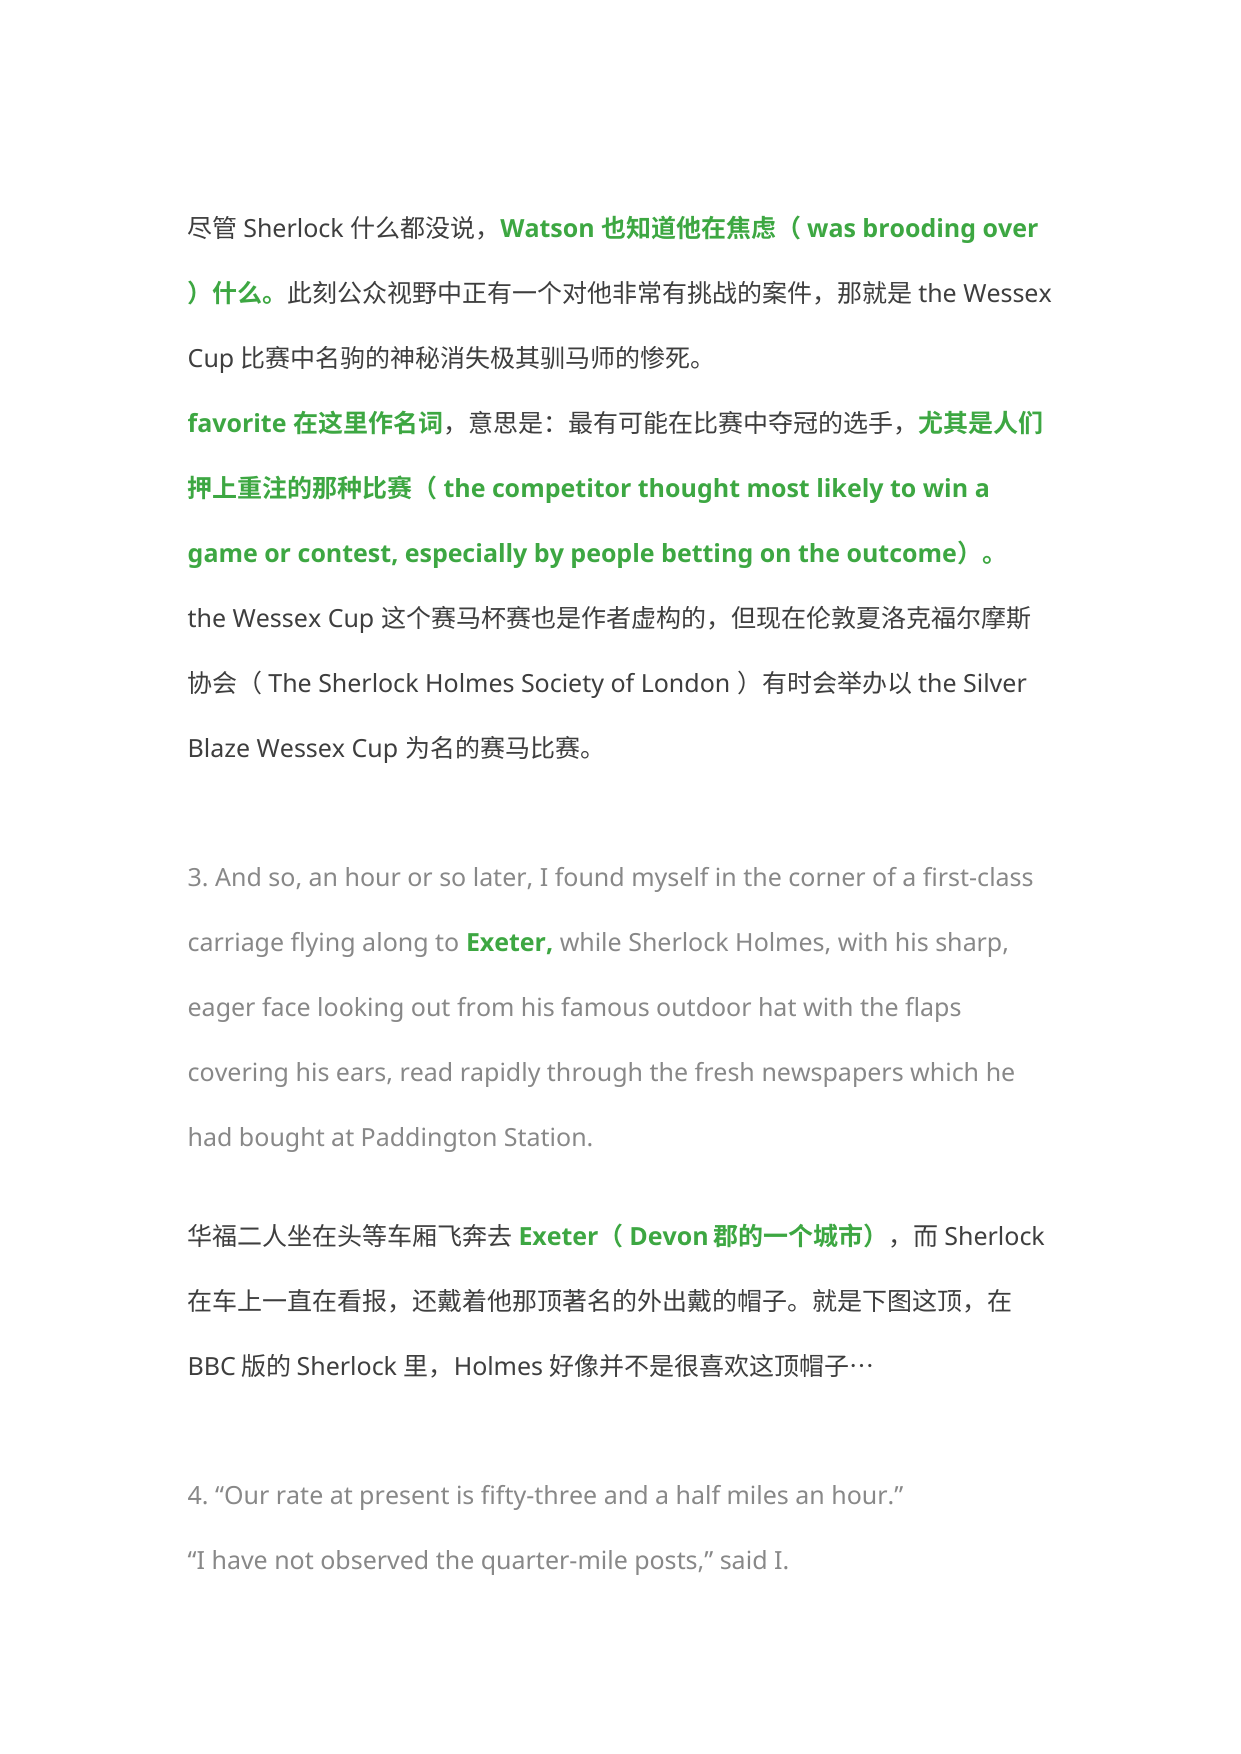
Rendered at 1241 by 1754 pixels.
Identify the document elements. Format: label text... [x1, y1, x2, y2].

text 3. And so, an hour or so later, I found myself in the corner of a first-class carriage flying along to Exeter, while Sherlock Holmes, with his sharp, eager face looking out from his famous outdoor hat with the flaps covering his ears, read rapidly through the fresh newspapers which he had bought at Paddington Station. [187, 844, 1053, 1169]
text favorite 在这里作名词，意思是：最有可能在比赛中夺冠的选手，尤其是人们押上重注的那种比赛（ the competitor thought most likely to win a game or contest, especially by people betting on the outcome）。 [187, 389, 1053, 584]
text 4. “Our rate at present is fifty-three and a half miles an hour.” [187, 1462, 1053, 1527]
text the Wessex Cup 这个赛马杯赛也是作者虚构的，但现在伦敦夏洛克福尔摩斯协会（ The Sherlock Holmes Society of London ）有时会举办以 the Silver Blaze Wessex Cup 为名的赛马比赛。 [187, 584, 1053, 779]
text 华福二人坐在头等车厢飞奔去 Exeter（ Devon郡的一个城市），而 Sherlock 在车上一直在看报，还戴着他那顶著名的外出戴的帽子。就是下图这顶，在BBC版的 Sherlock 里，Holmes 好像并不是很喜欢这顶帽子… [187, 1202, 1053, 1397]
text 尽管 Sherlock 什么都没说，Watson 也知道他在焦虑（ was brooding over ）什么。此刻公众视野中正有一个对他非常有挑战的案件，那就是 the Wessex Cup 比赛中名驹的神秘消失极其驯马师的惨死。 [187, 194, 1053, 389]
text “I have not observed the quarter-mile posts,” said I. [187, 1527, 1053, 1592]
